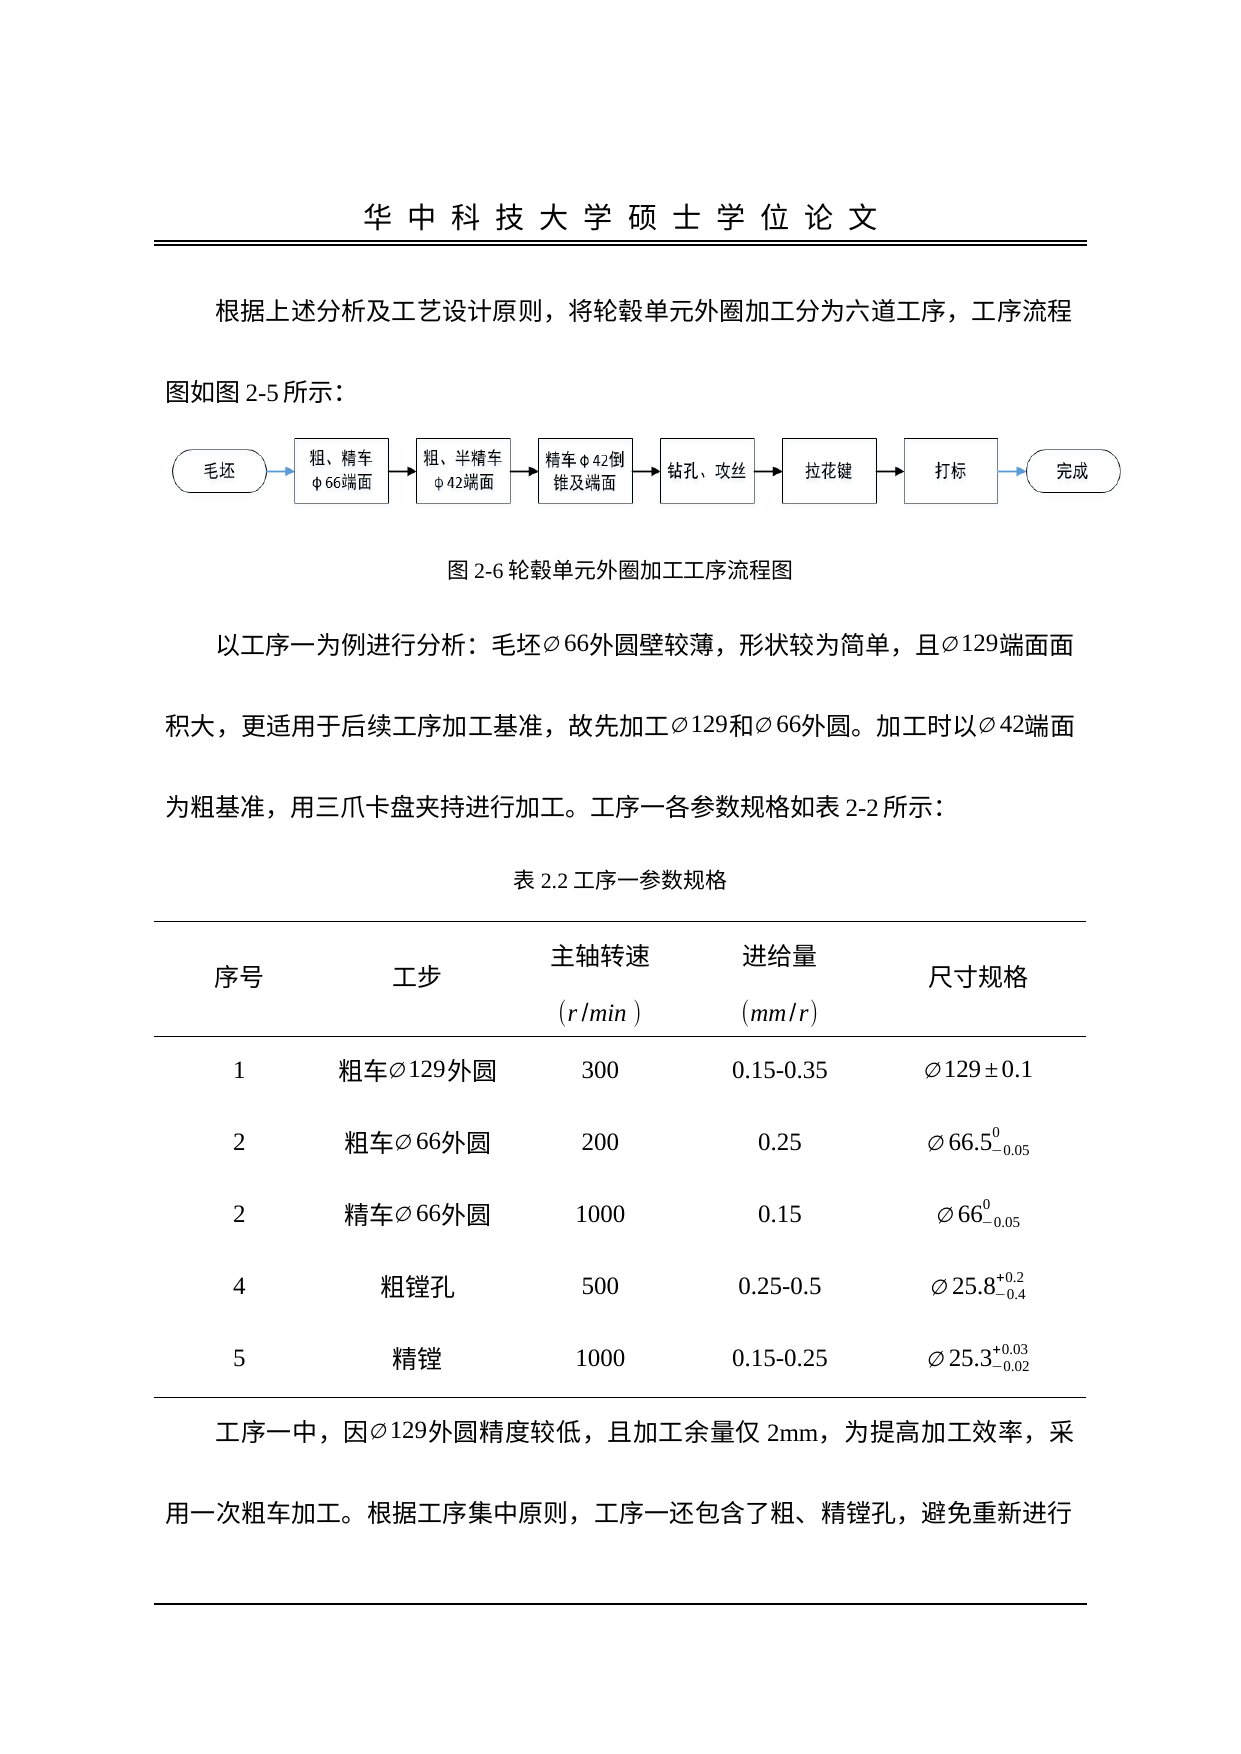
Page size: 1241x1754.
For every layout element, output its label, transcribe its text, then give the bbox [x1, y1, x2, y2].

text 表 2.2 工序一参数规格 [165, 863, 1075, 895]
table_cell 300 [511, 1037, 689, 1109]
table_header 进给量 [689, 922, 870, 1036]
table_cell [870, 1325, 1086, 1397]
table_cell 1000 [511, 1181, 689, 1253]
table_cell [870, 1109, 1086, 1181]
table_cell 1 [154, 1037, 324, 1109]
table_cell 0.25 [689, 1109, 870, 1181]
table_cell [870, 1181, 1086, 1253]
text 以工序一为例进行分析：毛坯外圆壁较薄，形状较为简单，且端面面积大，更适用于后续工序加工基准，故先加工和外圆。加工时以端面为粗基准，用三爪卡盘夹持进行加工。工序一各参数规格如表2-2所示： [165, 611, 1075, 838]
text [165, 1398, 1075, 1544]
table_cell 4 [154, 1253, 324, 1325]
table_cell 精车外圆 [324, 1181, 511, 1253]
table_cell 0.15 [689, 1181, 870, 1253]
table_cell 粗车外圆 [324, 1037, 511, 1109]
text 根据上述分析及工艺设计原则，将轮毂单元外圈加工分为六道工序，工序流程图如图2-5所示： [165, 277, 1075, 423]
table_cell 200 [511, 1109, 689, 1181]
table_cell 5 [154, 1325, 324, 1397]
table_header 主轴转速 [511, 922, 689, 1036]
table_cell 粗镗孔 [324, 1253, 511, 1325]
table_cell 1000 [511, 1325, 689, 1397]
table_cell 精镗 [324, 1325, 511, 1397]
table_header 工步 [324, 922, 511, 1036]
table_cell 0.15-0.25 [689, 1325, 870, 1397]
table_cell 0.15-0.35 [689, 1037, 870, 1109]
table_cell 粗车外圆 [324, 1109, 511, 1181]
table_cell [870, 1037, 1086, 1109]
table_header 序号 [154, 922, 324, 1036]
table_cell 0.25-0.5 [689, 1253, 870, 1325]
table_cell 2 [154, 1181, 324, 1253]
picture [165, 432, 1127, 509]
table_cell [870, 1253, 1086, 1325]
table_cell 2 [154, 1109, 324, 1181]
table_cell 500 [511, 1253, 689, 1325]
table_header 尺寸规格 [870, 922, 1086, 1036]
